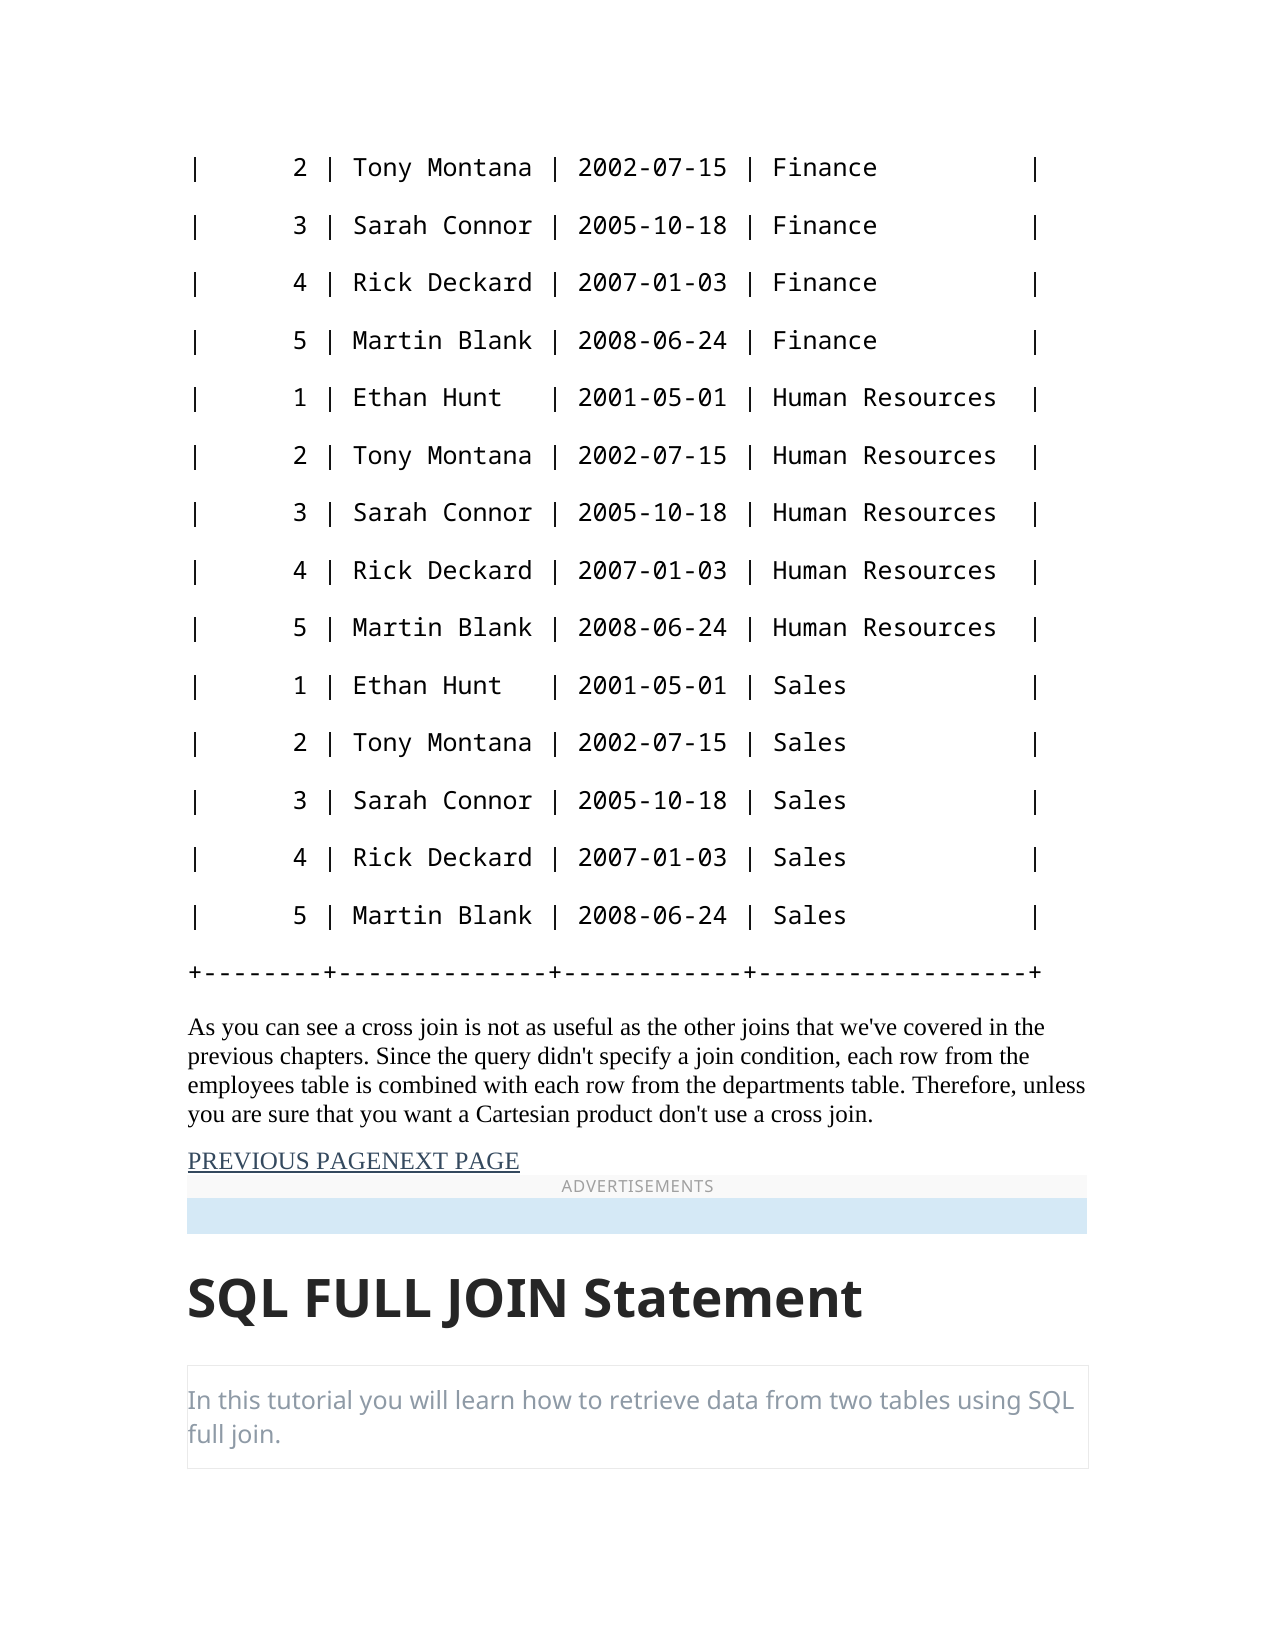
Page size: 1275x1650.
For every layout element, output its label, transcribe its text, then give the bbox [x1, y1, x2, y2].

text | 2 | Tony Montana | 2002-07-15 | Sales | [187, 725, 1087, 759]
text | 5 | Martin Blank | 2008-06-24 | Human Resources | [187, 610, 1087, 644]
text | 2 | Tony Montana | 2002-07-15 | Finance | [187, 150, 1087, 184]
text | 3 | Sarah Connor | 2005-10-18 | Sales | [187, 782, 1087, 817]
text ADVERTISEMENTS [187, 1175, 1087, 1198]
text +--------+--------------+------------+------------------+ [187, 955, 1087, 989]
text | 5 | Martin Blank | 2008-06-24 | Sales | [187, 897, 1087, 932]
text | 1 | Ethan Hunt | 2001-05-01 | Human Resources | [187, 380, 1087, 414]
text | 5 | Martin Blank | 2008-06-24 | Finance | [187, 322, 1087, 357]
text | 3 | Sarah Connor | 2005-10-18 | Human Resources | [187, 495, 1087, 529]
text In this tutorial you will learn how to retrieve data from two tables using SQL full join. [188, 1366, 1088, 1468]
text As you can see a cross join is not as useful as the other joins that we've covered in the previous chapters. Since the query didn't specify a join condition, each row from the employees table is combined with each row from the departments table. Therefore, unless you are sure that you want a Cartesian product don't use a cross join. [187, 1012, 1087, 1127]
text PREVIOUS PAGENEXT PAGE [187, 1146, 1087, 1175]
text | 4 | Rick Deckard | 2007-01-03 | Sales | [187, 840, 1087, 874]
text | 4 | Rick Deckard | 2007-01-03 | Finance | [187, 265, 1087, 299]
text | 3 | Sarah Connor | 2005-10-18 | Finance | [187, 207, 1087, 242]
text | 4 | Rick Deckard | 2007-01-03 | Human Resources | [187, 552, 1087, 587]
text SQL FULL JOIN Statement [187, 1261, 1087, 1333]
text | 1 | Ethan Hunt | 2001-05-01 | Sales | [187, 667, 1087, 702]
text | 2 | Tony Montana | 2002-07-15 | Human Resources | [187, 437, 1087, 472]
